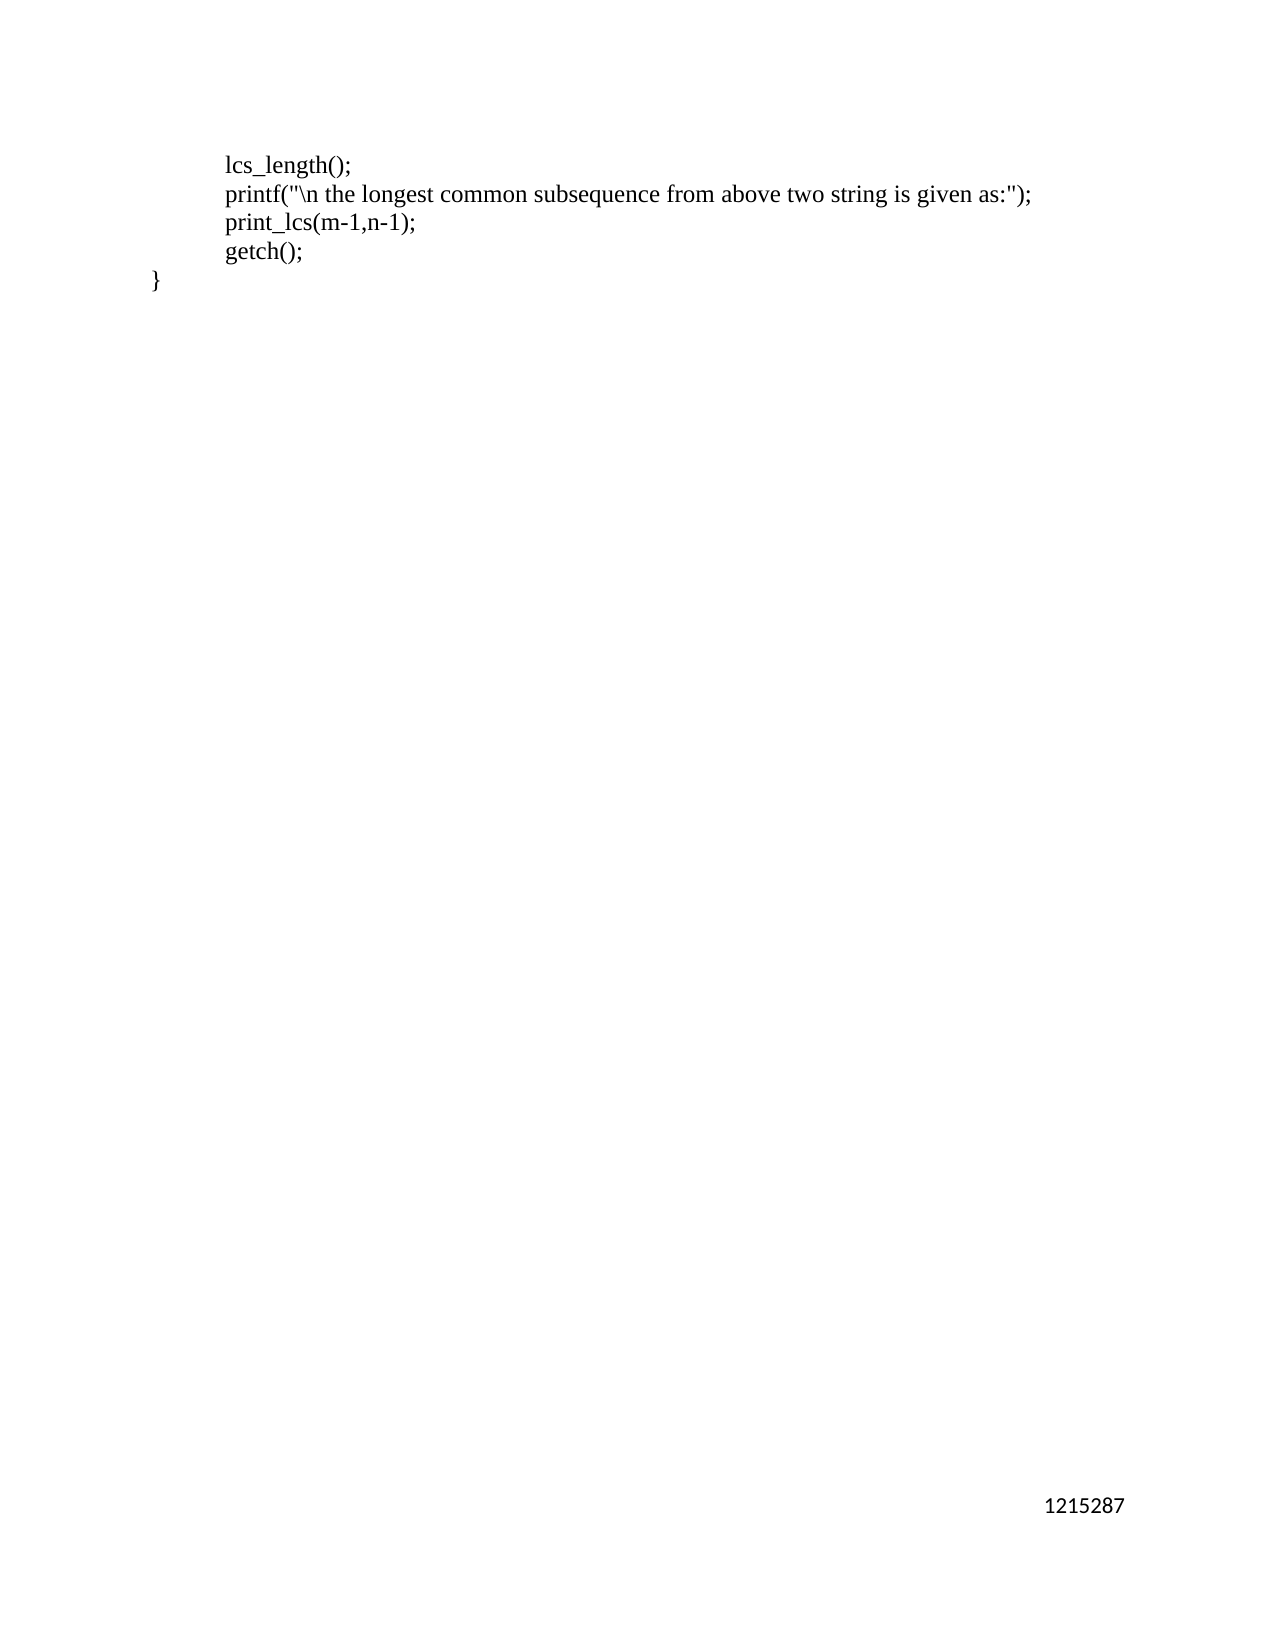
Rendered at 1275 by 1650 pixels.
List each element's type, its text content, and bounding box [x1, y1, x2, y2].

text getch(); [150, 236, 1125, 265]
text printf("\n the longest common subsequence from above two string is given as:"); [150, 179, 1125, 207]
text lcs_length(); [150, 150, 1125, 179]
text print_lcs(m-1,n-1); [150, 207, 1125, 236]
text } [150, 265, 1125, 294]
